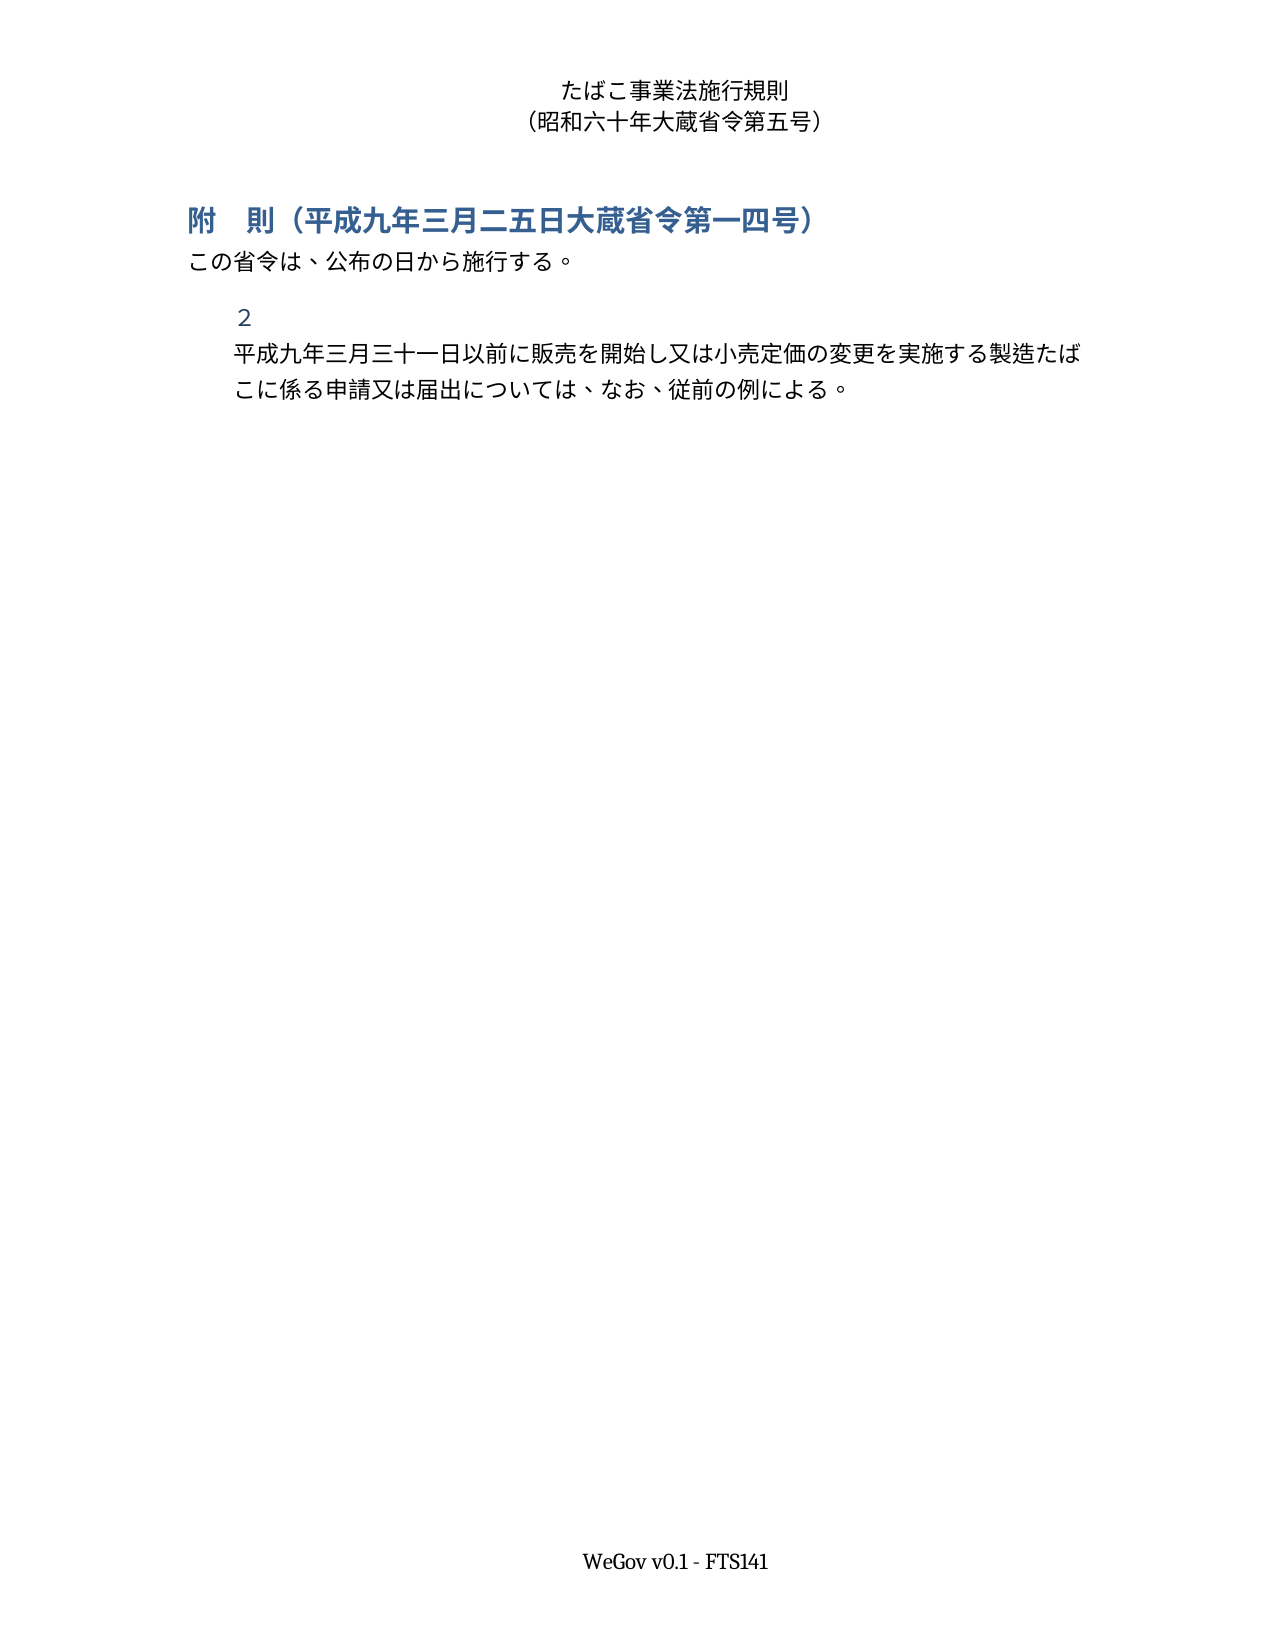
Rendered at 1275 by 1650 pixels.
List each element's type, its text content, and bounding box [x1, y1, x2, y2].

text 平成九年三月三十一日以前に販売を開始し又は小売定価の変更を実施する製造たばこに係る申請又は届出については、なお、従前の例による。 [233, 338, 1087, 406]
text この省令は、公布の日から施行する。 [187, 246, 1087, 277]
subtitle 附 則（平成九年三月二五日大蔵省令第一四号） [187, 200, 1087, 240]
subtitle ２ [233, 302, 1087, 334]
